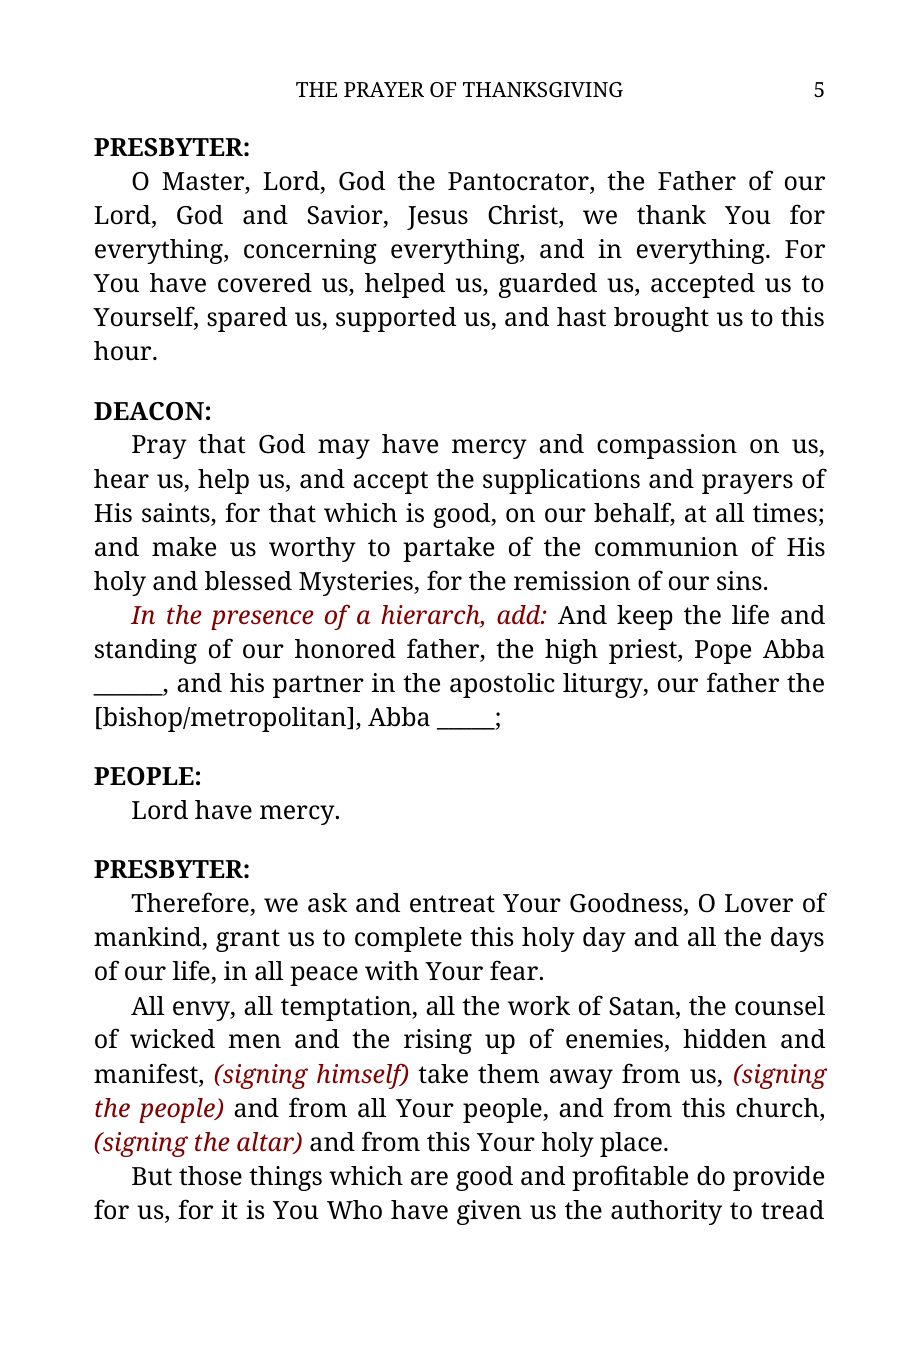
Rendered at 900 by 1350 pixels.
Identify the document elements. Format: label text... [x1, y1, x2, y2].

text Pray that God may have mercy and compassion on us, hear us, help us, and accept the supplications and prayers of His saints, for that which is good, on our behalf, at all times; and make us worthy to partake of the communion of His holy and blessed Mysteries, for the remission of our sins. [94, 427, 826, 597]
text DEACON: [94, 393, 826, 427]
text In the presence of a hierarch, add: And keep the life and standing of our honored father, the high priest, Pope Abba ______, and his partner in the apostolic liturgy, our father the [bishop/metropolitan], Abba _____; [94, 597, 826, 734]
text PRESBYTER: [94, 130, 826, 164]
text PRESBYTER: [94, 852, 826, 886]
text Lord have mercy. [94, 793, 826, 827]
text O Master, Lord, God the Pantocrator, the Father of our Lord, God and Savior, Jesus Christ, we thank You for everything, concerning everything, and in everything. For You have covered us, helped us, guarded us, accepted us to Yourself, spared us, supported us, and hast brought us to this hour. [94, 164, 826, 368]
text PEOPLE: [94, 759, 826, 793]
